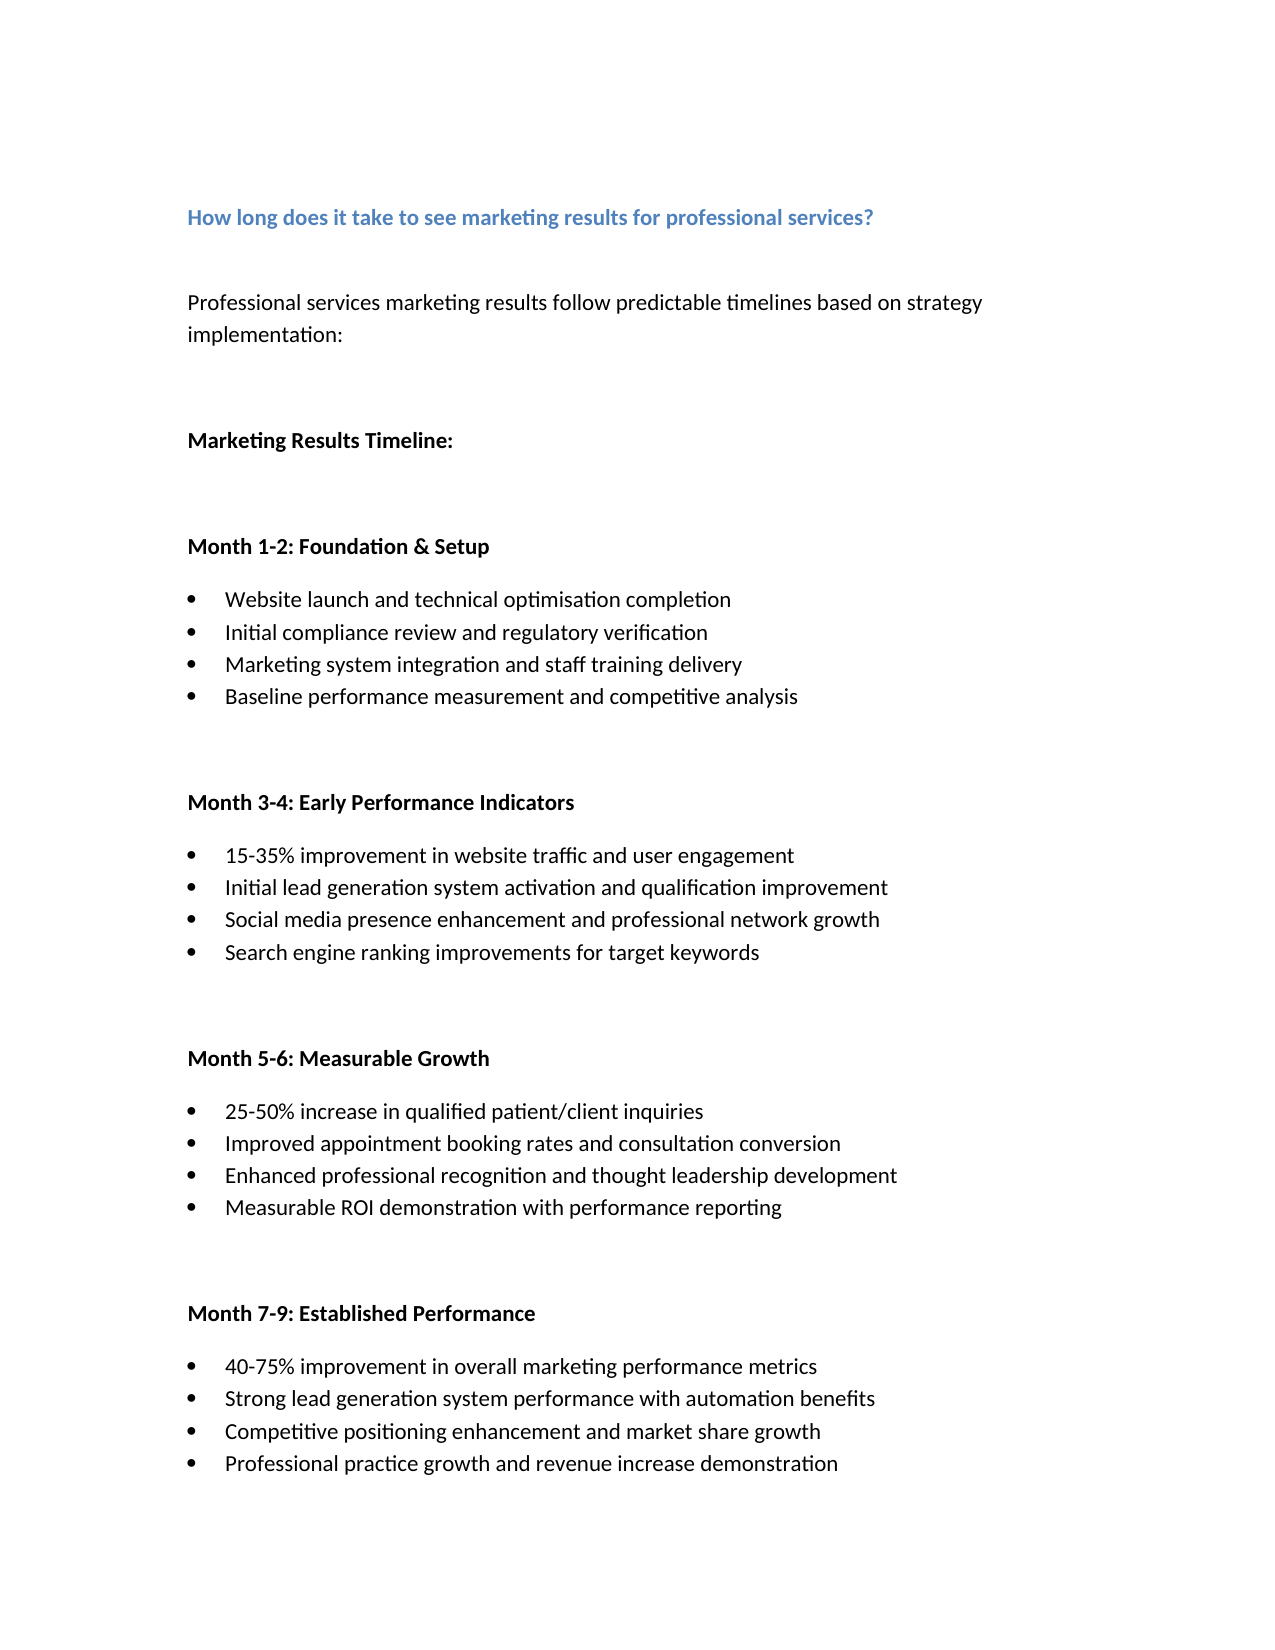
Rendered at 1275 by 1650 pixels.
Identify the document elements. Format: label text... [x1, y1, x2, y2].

list Baseline performance measurement and competitive analysis [187, 682, 1087, 710]
list Strong lead generation system performance with automation benefits [187, 1384, 1087, 1413]
list Professional practice growth and revenue increase demonstration [187, 1449, 1087, 1477]
list 25-50% increase in qualified patient/client inquiries [187, 1097, 1087, 1125]
list 15-35% improvement in website traffic and user engagement [187, 841, 1087, 869]
text Month 7-9: Established Performance [187, 1299, 1087, 1327]
list Marketing system integration and staff training delivery [187, 650, 1087, 678]
text Marketing Results Timeline: [187, 426, 1087, 454]
text Month 1-2: Foundation & Setup [187, 532, 1087, 561]
list Initial lead generation system activation and qualification improvement [187, 873, 1087, 901]
list Improved appointment booking rates and consultation conversion [187, 1129, 1087, 1157]
list Competitive positioning enhancement and market share growth [187, 1417, 1087, 1445]
list Social media presence enhancement and professional network growth [187, 906, 1087, 933]
list Initial compliance review and regulatory verification [187, 618, 1087, 646]
list Search engine ranking improvements for target keywords [187, 938, 1087, 966]
list Enhanced professional recognition and thought leadership development [187, 1161, 1087, 1189]
list 40-75% improvement in overall marketing performance metrics [187, 1352, 1087, 1380]
list Measurable ROI demonstration with performance reporting [187, 1193, 1087, 1221]
subtitle How long does it take to see marketing results for professional services? [187, 203, 1087, 231]
list Website launch and technical optimisation completion [187, 586, 1087, 613]
text Month 3-4: Early Performance Indicators [187, 788, 1087, 816]
text Professional services marketing results follow predictable timelines based on strategy implementation: [187, 288, 1087, 348]
text Month 5-6: Measurable Growth [187, 1044, 1087, 1072]
